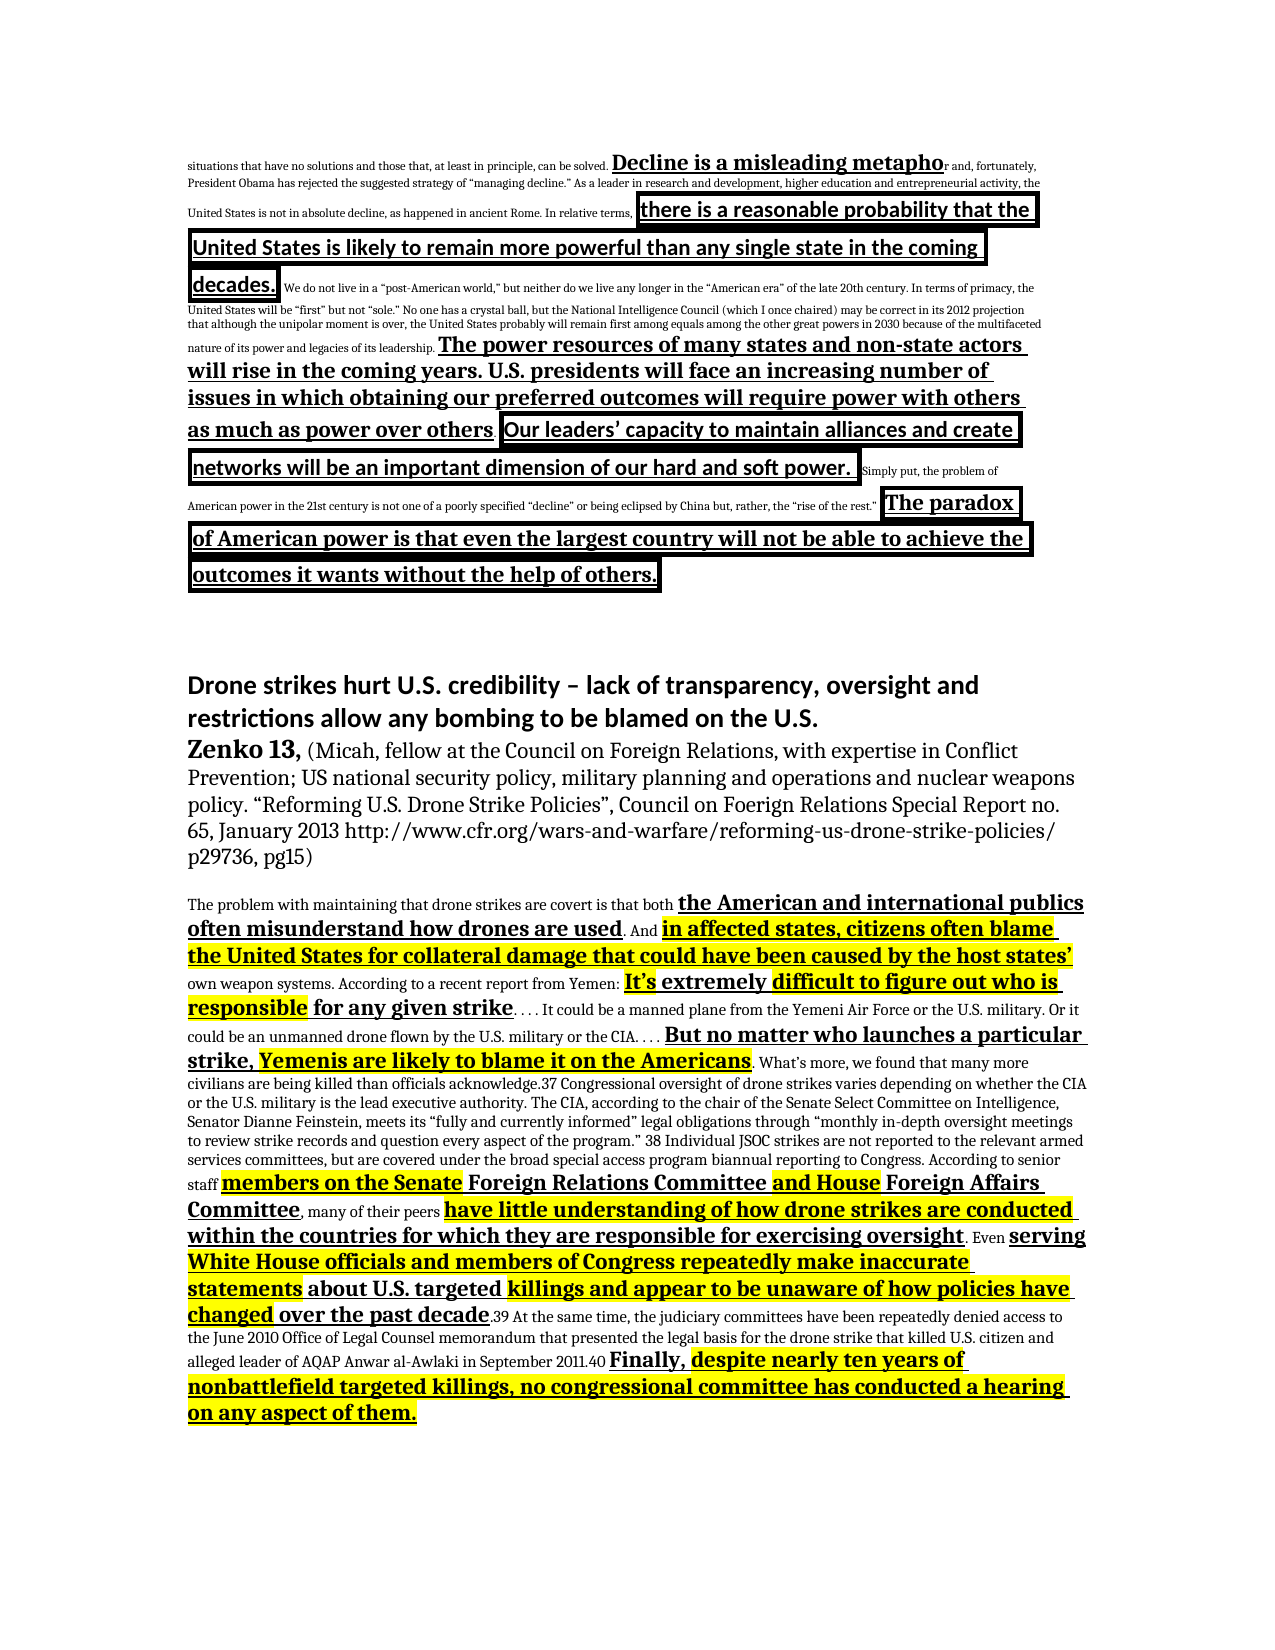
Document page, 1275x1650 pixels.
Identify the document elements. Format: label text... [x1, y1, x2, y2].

text The problem with maintaining that drone strikes are covert is that both the American and international publics often misunderstand how drones are used. And in affected states, citizens often blame the United States for collateral damage that could have been caused by the host states’ own weapon systems. According to a recent report from Yemen: It’s extremely difficult to figure out who is responsible for any given strike. . . . It could be a manned plane from the Yemeni Air Force or the U.S. military. Or it could be an unmanned drone flown by the U.S. military or the CIA. . . . But no matter who launches a particular strike, Yemenis are likely to blame it on the Americans. What’s more, we found that many more civilians are being killed than officials acknowledge.37 Congressional oversight of drone strikes varies depending on whether the CIA or the U.S. military is the lead executive authority. The CIA, according to the chair of the Senate Select Committee on Intelligence, Senator Dianne Feinstein, meets its “fully and currently informed” legal obligations through “monthly in-depth oversight meetings to review strike records and question every aspect of the program.” 38 Individual JSOC strikes are not reported to the relevant armed services committees, but are covered under the broad special access program biannual reporting to Congress. According to senior staff members on the Senate Foreign Relations Committee and House Foreign Affairs Committee, many of their peers have little understanding of how drone strikes are conducted within the countries for which they are responsible for exercising oversight. Even serving White House officials and members of Congress repeatedly make inaccurate statements about U.S. targeted killings and appear to be unaware of how policies have changed over the past decade.39 At the same time, the judiciary committees have been repeatedly denied access to the June 2010 Office of Legal Counsel memorandum that presented the legal basis for the drone strike that killed U.S. citizen and alleged leader of AQAP Anwar al-Awlaki in September 2011.40 Finally, despite nearly ten years of nonbattlefield targeted killings, no congressional committee has conducted a hearing on any aspect of them. [187, 890, 1087, 1426]
subtitle Drone strikes hurt U.S. credibility – lack of transparency, oversight and restrictions allow any bombing to be blamed on the U.S. [187, 668, 1087, 734]
text Zenko 13, (Micah, fellow at the Council on Foreign Relations, with expertise in Conflict Prevention; US national security policy, military planning and operations and nuclear weapons policy. “Reforming U.S. Drone Strike Policies”, Council on Foerign Relations Special Report no. 65, January 2013 http://www.cfr.org/wars-and-warfare/reforming-us-drone-strike-policies/p29736, pg15) [187, 734, 1087, 871]
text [187, 150, 1042, 593]
